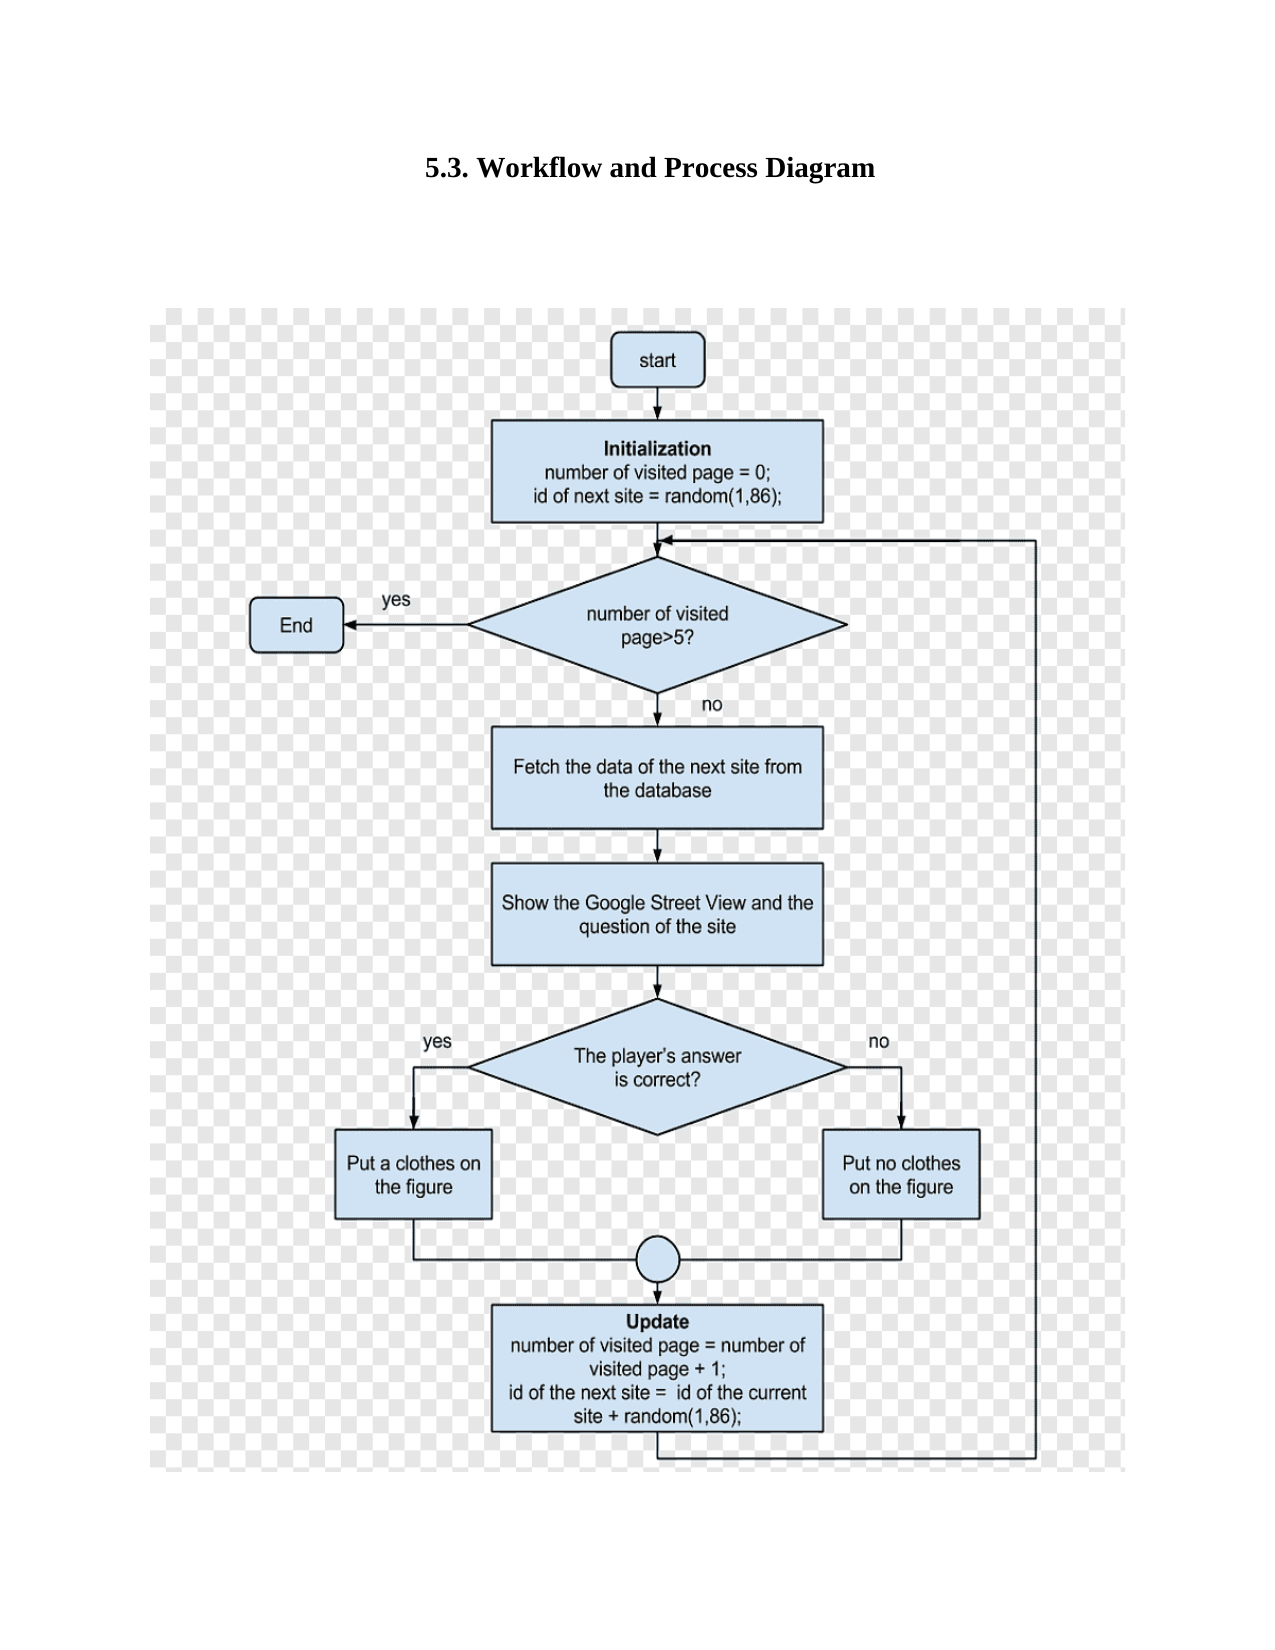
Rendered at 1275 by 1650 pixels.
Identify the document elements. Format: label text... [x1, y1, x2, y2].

text 5.3. Workflow and Process Diagram [150, 150, 1125, 183]
picture [150, 308, 1125, 1472]
